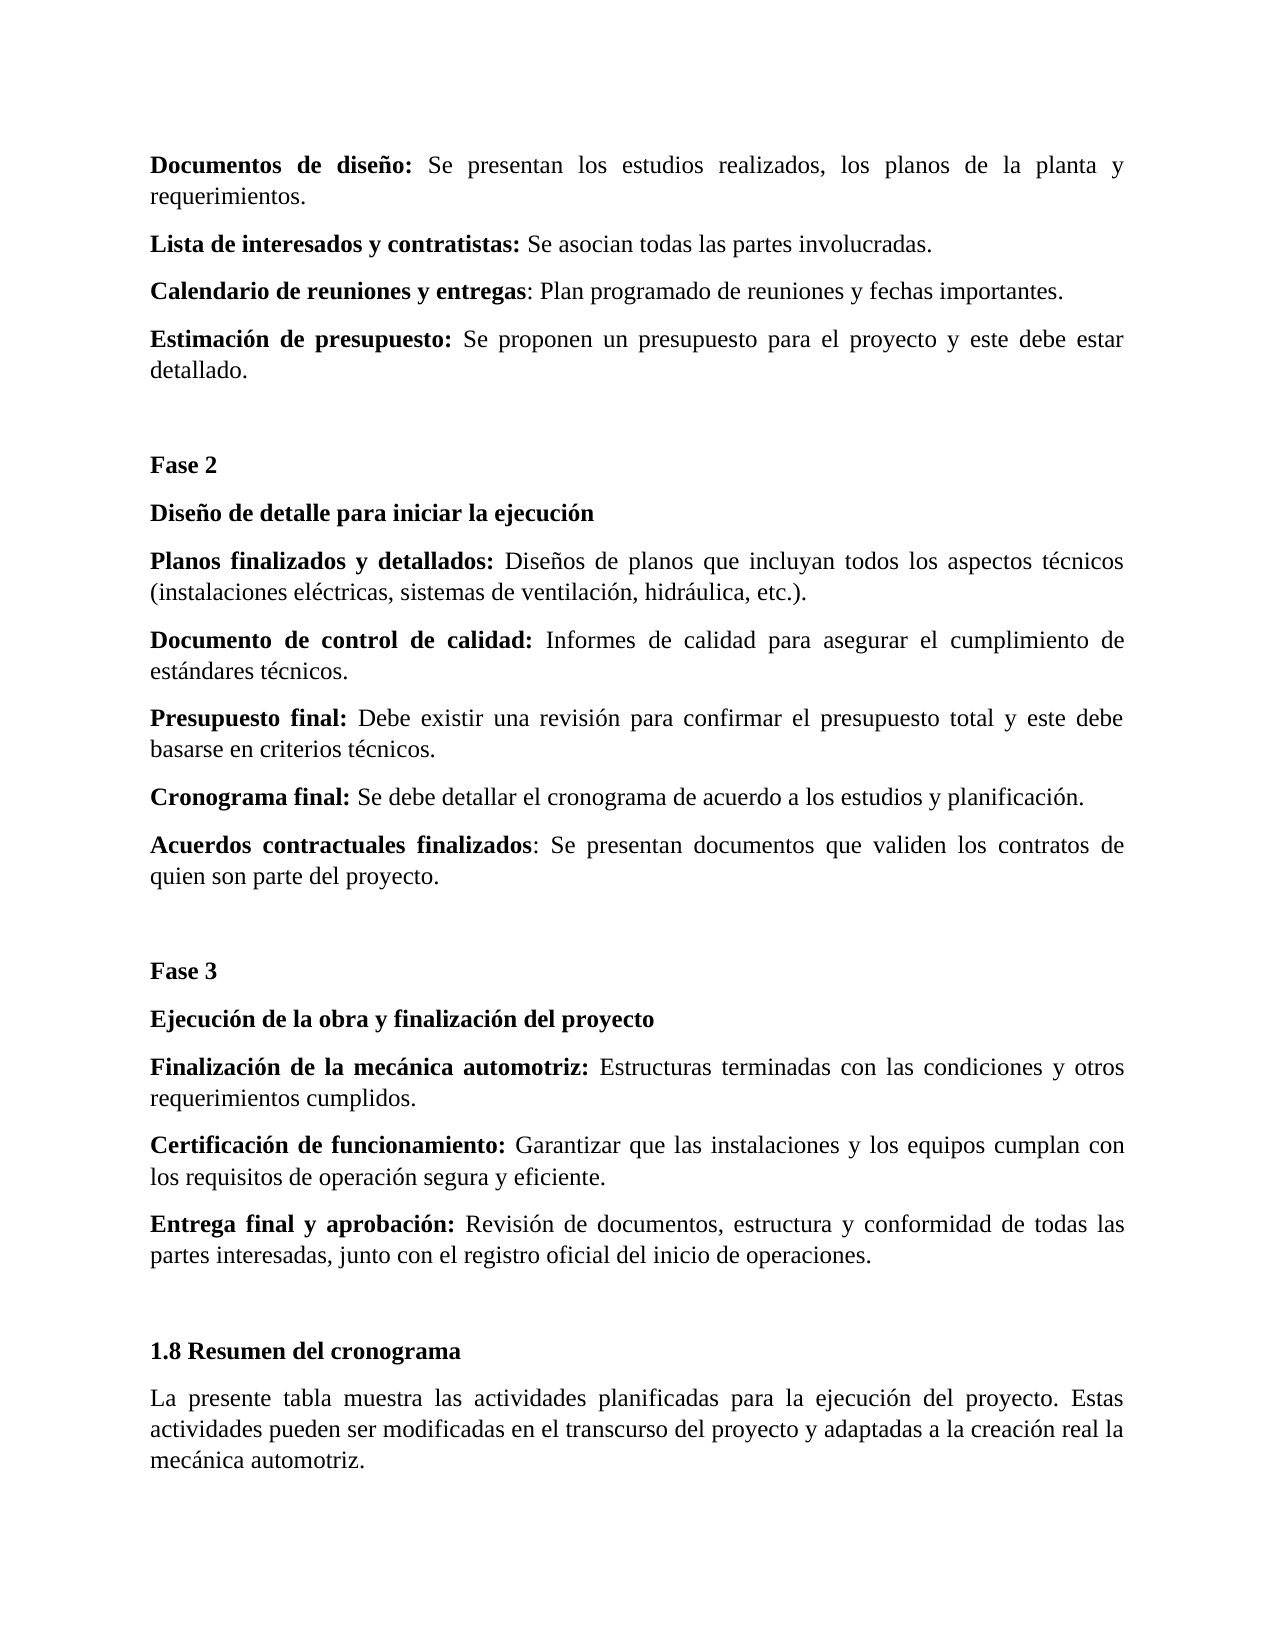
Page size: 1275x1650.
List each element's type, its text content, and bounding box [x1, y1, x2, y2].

text Cronograma final: Se debe detallar el cronograma de acuerdo a los estudios y planificación. [150, 782, 1125, 811]
text La presente tabla muestra las actividades planificadas para la ejecución del proyecto. Estas actividades pueden ser modificadas en el transcurso del proyecto y adaptadas a la creación real la mecánica automotriz. [150, 1383, 1125, 1474]
text Presupuesto final: Debe existir una revisión para confirmar el presupuesto total y este debe basarse en criterios técnicos. [150, 703, 1125, 763]
text Documento de control de calidad: Informes de calidad para asegurar el cumplimiento de estándares técnicos. [150, 625, 1125, 684]
text Estimación de presupuesto: Se proponen un presupuesto para el proyecto y este debe estar detallado. [150, 324, 1125, 384]
text Lista de interesados y contratistas: Se asocian todas las partes involucradas. [150, 229, 1125, 257]
text Finalización de la mecánica automotriz: Estructuras terminadas con las condiciones y otros requerimientos cumplidos. [150, 1052, 1125, 1112]
text Acuerdos contractuales finalizados: Se presentan documentos que validen los contratos de quien son parte del proyecto. [150, 830, 1125, 890]
text 1.8 Resumen del cronograma [150, 1336, 1125, 1364]
text Entrega final y aprobación: Revisión de documentos, estructura y conformidad de todas las partes interesadas, junto con el registro oficial del inicio de operaciones. [150, 1209, 1125, 1269]
text Diseño de detalle para iniciar la ejecución [150, 498, 1125, 527]
text Ejecución de la obra y finalización del proyecto [150, 1004, 1125, 1033]
text Certificación de funcionamiento: Garantizar que las instalaciones y los equipos cumplan con los requisitos de operación segura y eficiente. [150, 1131, 1125, 1190]
text Fase 2 [150, 451, 1125, 479]
text Planos finalizados y detallados: Diseños de planos que incluyan todos los aspectos técnicos (instalaciones eléctricas, sistemas de ventilación, hidráulica, etc.). [150, 546, 1125, 606]
text Documentos de diseño: Se presentan los estudios realizados, los planos de la planta y requerimientos. [150, 150, 1125, 210]
text Fase 3 [150, 956, 1125, 985]
text Calendario de reuniones y entregas: Plan programado de reuniones y fechas importantes. [150, 276, 1125, 305]
